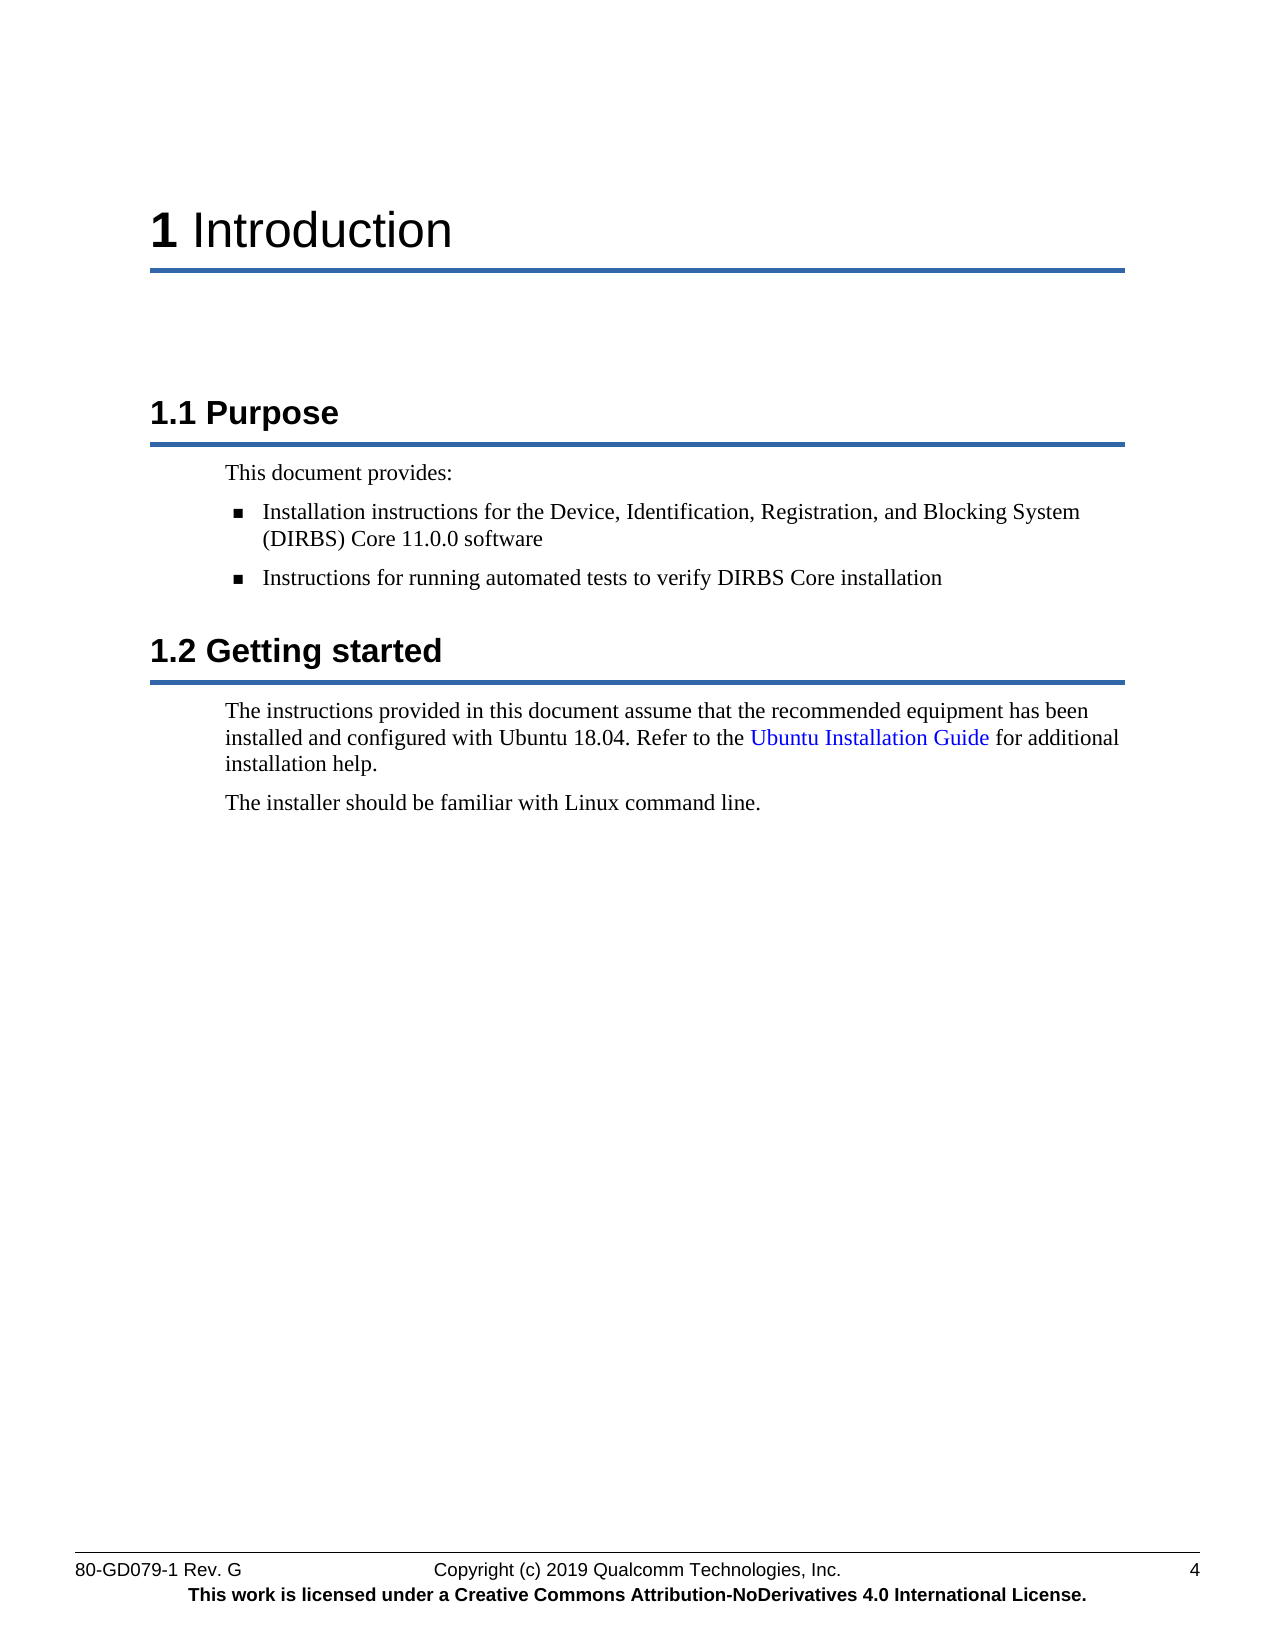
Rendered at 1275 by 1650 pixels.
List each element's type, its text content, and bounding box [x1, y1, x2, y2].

subtitle Getting started [150, 632, 1125, 680]
list Instructions for running automated tests to verify DIRBS Core installation [232, 563, 1125, 590]
subtitle Purpose [150, 393, 1125, 442]
list Installation instructions for the Device, Identification, Registration, and Blocking System (DIRBS) Core 11.0.0 software [232, 498, 1125, 551]
subtitle Introduction [150, 200, 1125, 268]
text The installer should be familiar with Linux command line. [225, 789, 1125, 816]
text This document provides: [225, 459, 1125, 486]
text The instructions provided in this document assume that the recommended equipment has been installed and configured with Ubuntu 18.04. Refer to the Ubuntu Installation Guide for additional installation help. [225, 698, 1125, 777]
